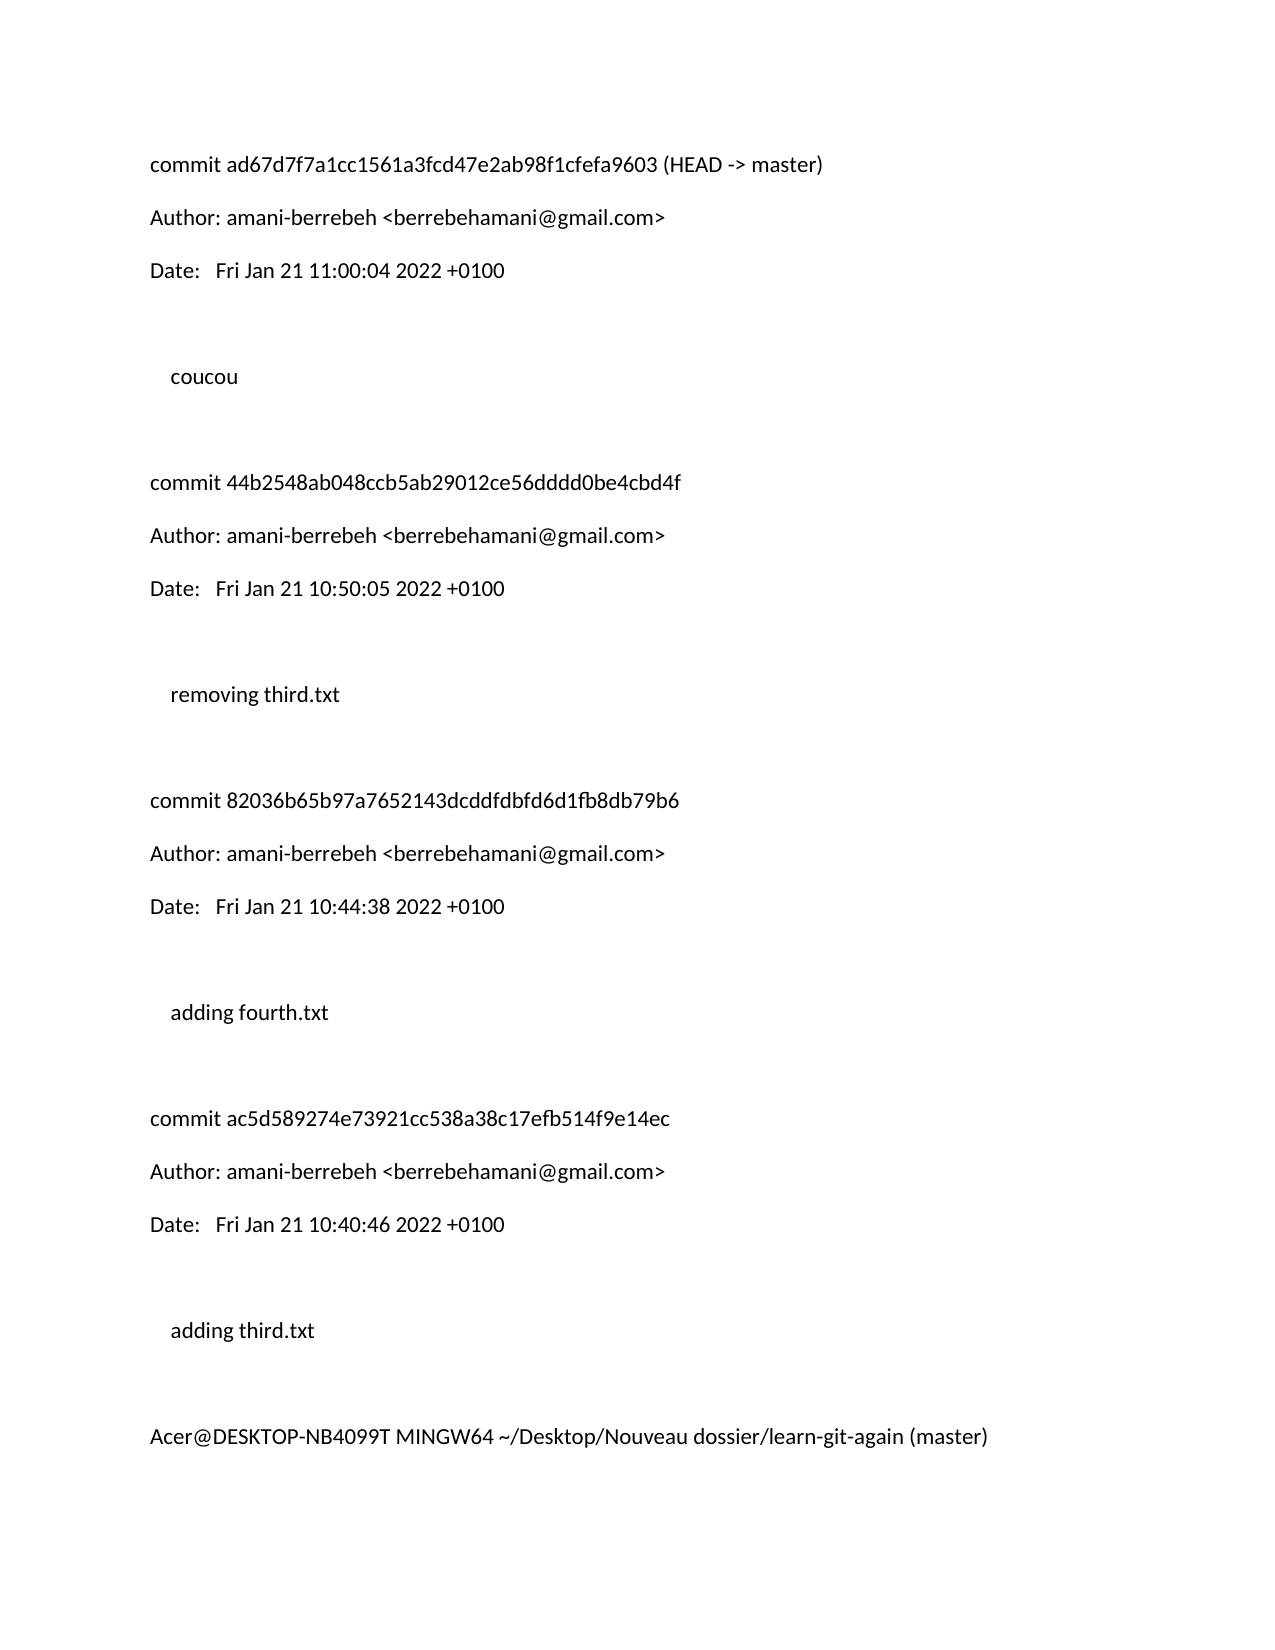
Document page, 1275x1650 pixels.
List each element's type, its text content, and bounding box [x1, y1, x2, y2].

text Author: amani-berrebeh <berrebehamani@gmail.com> [150, 203, 1125, 231]
text commit 82036b65b97a7652143dcddfdbfd6d1fb8db79b6 [150, 786, 1125, 814]
text adding fourth.txt [150, 998, 1125, 1026]
text Author: amani-berrebeh <berrebehamani@gmail.com> [150, 521, 1125, 549]
text commit ad67d7f7a1cc1561a3fcd47e2ab98f1cfefa9603 (HEAD -> master) [150, 150, 1125, 178]
text commit 44b2548ab048ccb5ab29012ce56dddd0be4cbd4f [150, 468, 1125, 496]
text coucou [150, 362, 1125, 390]
text adding third.txt [150, 1316, 1125, 1344]
text Date: Fri Jan 21 10:50:05 2022 +0100 [150, 574, 1125, 602]
text Author: amani-berrebeh <berrebehamani@gmail.com> [150, 839, 1125, 867]
text commit ac5d589274e73921cc538a38c17efb514f9e14ec [150, 1104, 1125, 1132]
text Date: Fri Jan 21 11:00:04 2022 +0100 [150, 256, 1125, 284]
text Acer@DESKTOP-NB4099T MINGW64 ~/Desktop/Nouveau dossier/learn-git-again (master) [150, 1422, 1125, 1451]
text Date: Fri Jan 21 10:40:46 2022 +0100 [150, 1210, 1125, 1238]
text Date: Fri Jan 21 10:44:38 2022 +0100 [150, 892, 1125, 920]
text removing third.txt [150, 680, 1125, 708]
text Author: amani-berrebeh <berrebehamani@gmail.com> [150, 1157, 1125, 1185]
